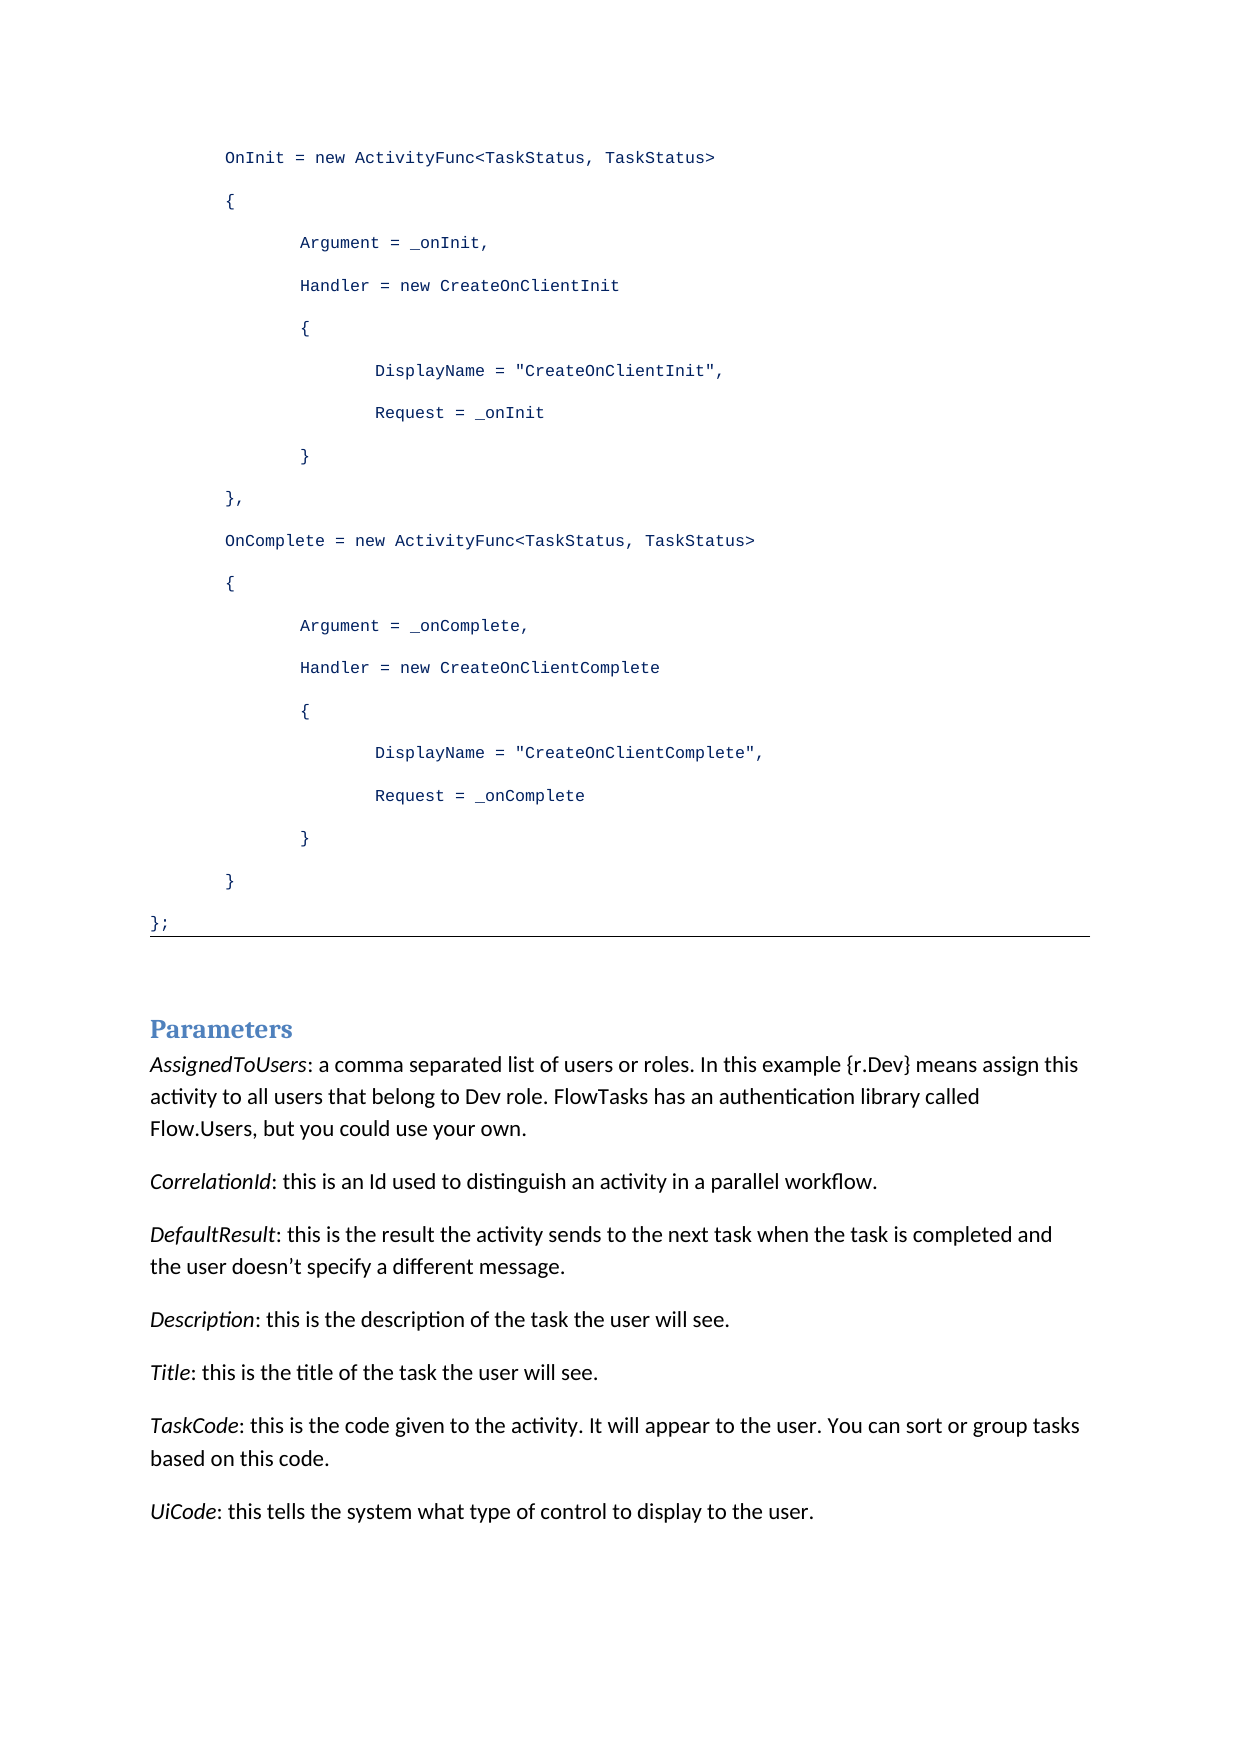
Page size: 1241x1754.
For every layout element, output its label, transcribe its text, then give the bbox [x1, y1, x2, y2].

text { [150, 320, 1090, 339]
text }, [150, 490, 1090, 509]
text Title: this is the title of the task the user will see. [150, 1358, 1090, 1387]
text { [150, 192, 1090, 211]
subtitle Parameters [150, 1014, 1090, 1045]
text Handler = new CreateOnClientInit [150, 277, 1090, 296]
text DisplayName = "CreateOnClientComplete", [150, 745, 1090, 764]
text Argument = _onComplete, [150, 617, 1090, 636]
text Description: this is the description of the task the user will see. [150, 1306, 1090, 1333]
text UiCode: this tells the system what type of control to display to the user. [150, 1497, 1090, 1525]
text Handler = new CreateOnClientComplete [150, 660, 1090, 679]
text }; [150, 915, 1090, 936]
text CorrelationId: this is an Id used to distinguish an activity in a parallel workflow. [150, 1167, 1090, 1195]
text { [150, 575, 1090, 594]
text Argument = _onInit, [150, 235, 1090, 254]
text { [150, 702, 1090, 721]
text } [150, 830, 1090, 849]
text } [150, 872, 1090, 891]
text OnInit = new ActivityFunc<TaskStatus, TaskStatus> [150, 150, 1090, 169]
text AssignedToUsers: a comma separated list of users or roles. In this example {r.Dev} means assign this activity to all users that belong to Dev role. FlowTasks has an authentication library called Flow.Users, but you could use your own. [150, 1050, 1090, 1142]
text DefaultResult: this is the result the activity sends to the next task when the task is completed and the user doesn’t specify a different message. [150, 1220, 1090, 1281]
text DisplayName = "CreateOnClientInit", [150, 362, 1090, 381]
text TaskCode: this is the code given to the activity. It will appear to the user. You can sort or group tasks based on this code. [150, 1412, 1090, 1472]
text OnComplete = new ActivityFunc<TaskStatus, TaskStatus> [150, 532, 1090, 551]
text Request = _onInit [150, 405, 1090, 424]
text } [150, 447, 1090, 466]
text Request = _onComplete [150, 787, 1090, 806]
